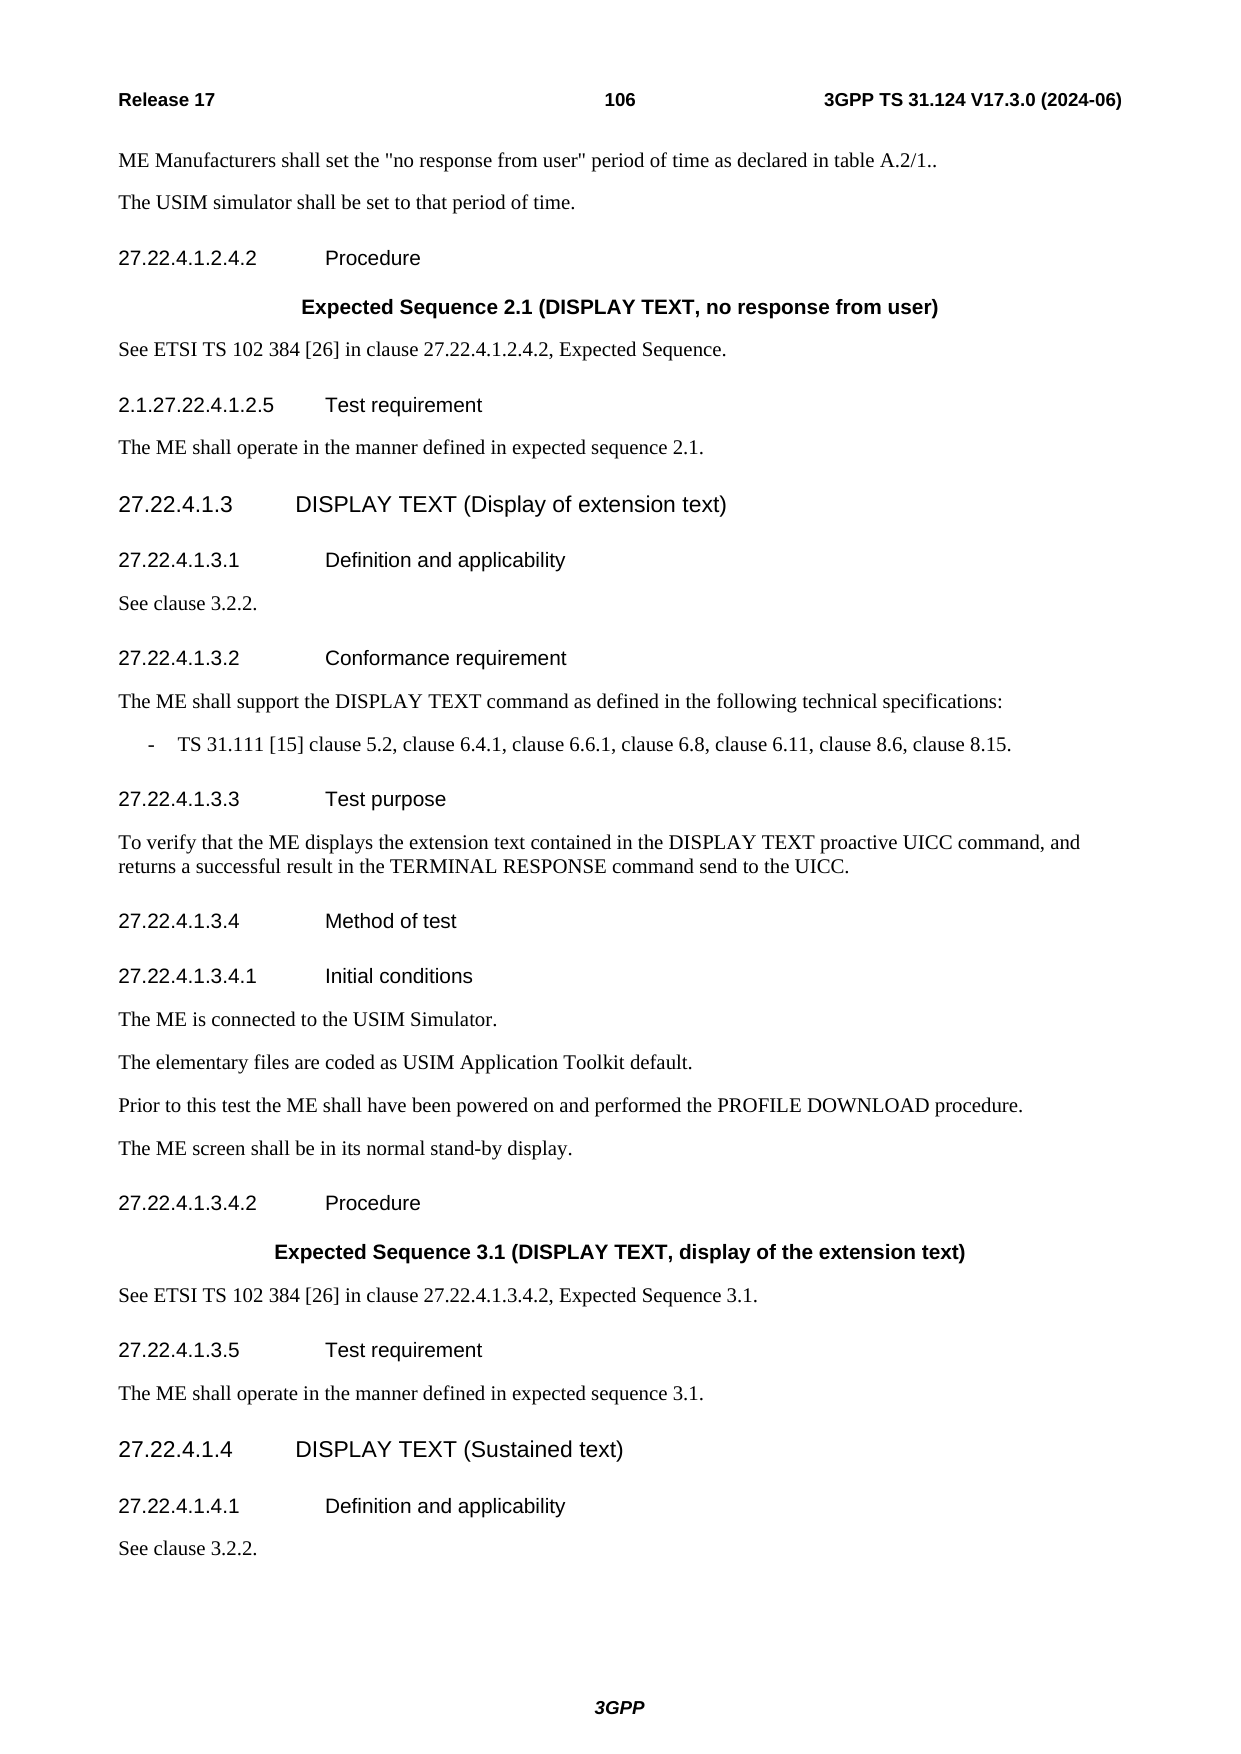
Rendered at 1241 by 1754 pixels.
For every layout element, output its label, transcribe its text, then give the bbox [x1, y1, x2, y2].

text To verify that the ME displays the extension text contained in the DISPLAY TEXT proactive UICC command, and returns a successful result in the TERMINAL RESPONSE command send to the UICC. [118, 830, 1122, 878]
text 27.22.4.1.3.4 Method of test [118, 909, 1122, 933]
text See clause 3.2.2. [118, 591, 1122, 615]
text The elementary files are coded as USIM Application Toolkit default. [118, 1050, 1122, 1074]
text Prior to this test the ME shall have been powered on and performed the PROFILE DOWNLOAD procedure. [118, 1093, 1122, 1117]
text 27.22.4.1.3.3 Test purpose [118, 787, 1122, 811]
text See ETSI TS 102 384 [26] in clause 27.22.4.1.2.4.2, Expected Sequence. [118, 337, 1122, 361]
text 27.22.4.1.4.1 Definition and applicability [118, 1493, 1122, 1517]
text ME Manufacturers shall set the "no response from user" period of time as declared in table A.2/1.. [118, 147, 1122, 172]
text See clause 3.2.2. [118, 1536, 1122, 1560]
text The ME shall operate in the manner defined in expected sequence 3.1. [118, 1381, 1122, 1404]
text 27.22.4.1.3.2 Conformance requirement [118, 646, 1122, 670]
text 27.22.4.1.3.5 Test requirement [118, 1338, 1122, 1362]
text The ME shall support the DISPLAY TEXT command as defined in the following technical specifications: [118, 689, 1122, 713]
text 2.1.27.22.4.1.2.5 Test requirement [118, 393, 1122, 417]
subtitle 27.22.4.1.4 DISPLAY TEXT (Sustained text) [118, 1436, 1122, 1462]
text Expected Sequence 3.1 (DISPLAY TEXT, display of the extension text) [118, 1240, 1122, 1264]
text The ME screen shall be in its normal stand-by display. [118, 1136, 1122, 1159]
text 27.22.4.1.2.4.2 Procedure [118, 246, 1122, 269]
text 27.22.4.1.3.4.2 Procedure [118, 1191, 1122, 1215]
text The USIM simulator shall be set to that period of time. [118, 190, 1122, 214]
text Expected Sequence 2.1 (DISPLAY TEXT, no response from user) [118, 294, 1122, 318]
subtitle 27.22.4.1.3 DISPLAY TEXT (Display of extension text) [118, 491, 1122, 517]
text - TS 31.111 [15] clause 5.2, clause 6.4.1, clause 6.6.1, clause 6.8, clause 6.11, clause 8.6, clause 8.15. [148, 732, 1122, 756]
text 27.22.4.1.3.1 Definition and applicability [118, 548, 1122, 572]
text 27.22.4.1.3.4.1 Initial conditions [118, 964, 1122, 988]
text The ME shall operate in the manner defined in expected sequence 2.1. [118, 435, 1122, 459]
text The ME is connected to the USIM Simulator. [118, 1007, 1122, 1031]
text See ETSI TS 102 384 [26] in clause 27.22.4.1.3.4.2, Expected Sequence 3.1. [118, 1282, 1122, 1307]
